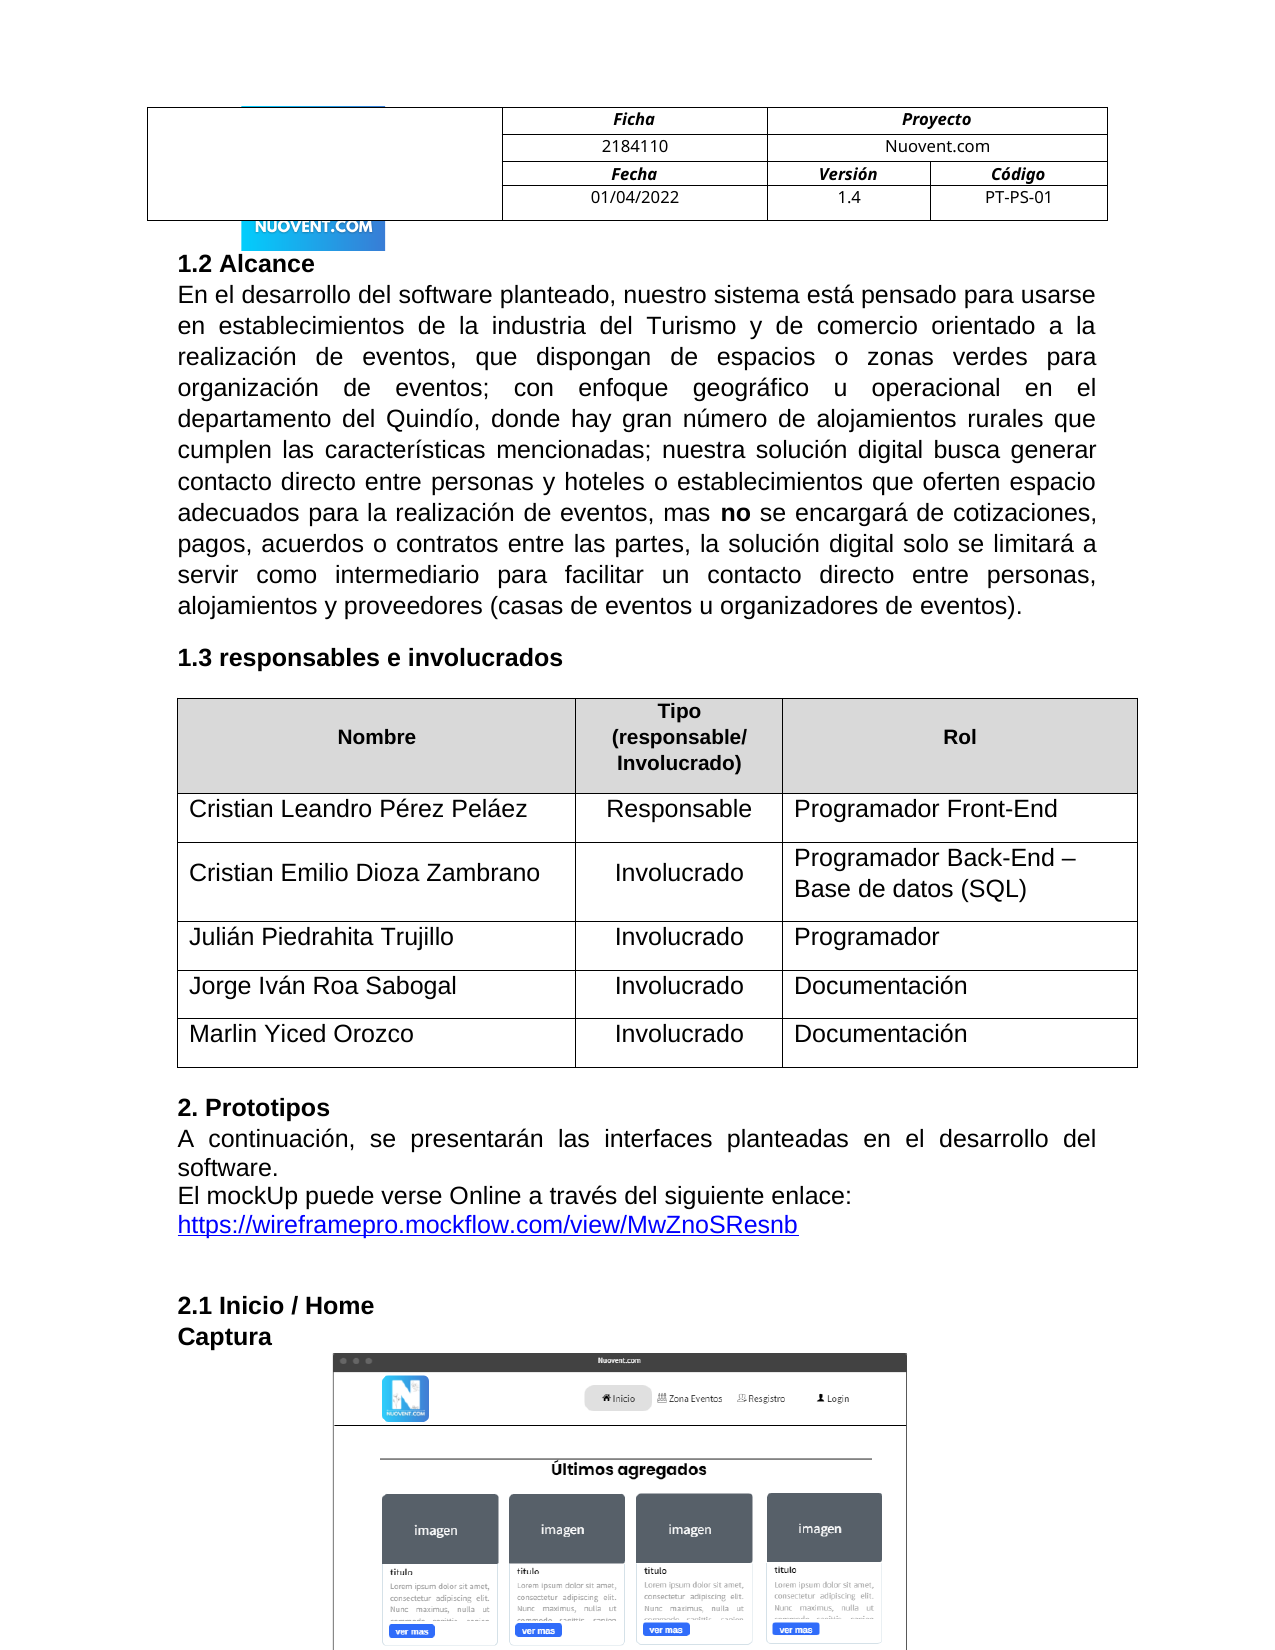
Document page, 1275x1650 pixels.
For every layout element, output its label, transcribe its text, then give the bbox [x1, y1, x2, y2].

table_cell Cristian Leandro Pérez Peláez [178, 794, 575, 842]
picture [261, 221, 265, 231]
text https://wireframepro.mockflow.com/view/MwZnoSResnb [177, 1210, 1098, 1239]
table_header Tipo (responsable/ Involucrado) [576, 699, 782, 793]
table_header Nombre [178, 699, 575, 793]
table_cell Involucrado [576, 843, 782, 921]
table_cell Programador [783, 922, 1137, 970]
table_cell Programador Back-End – Base de datos (SQL) [783, 843, 1137, 921]
table_cell Cristian Emilio Dioza Zambrano [178, 843, 575, 921]
table_cell Documentación [783, 1019, 1137, 1067]
table_header Rol [783, 699, 1137, 793]
subtitle 1.3 responsables e involucrados [177, 643, 1098, 671]
text A continuación, se presentarán las interfaces planteadas en el desarrollo del software. [177, 1124, 1098, 1181]
table_cell Involucrado [576, 1019, 782, 1067]
subtitle 1.2 Alcance [177, 249, 1098, 278]
table_cell Involucrado [576, 971, 782, 1018]
table_cell Involucrado [576, 922, 782, 970]
table_cell Documentación [783, 971, 1137, 1018]
table_cell Jorge Iván Roa Sabogal [178, 971, 575, 1018]
text Captura [177, 1322, 1098, 1351]
table_cell Programador Front-End [783, 794, 1137, 842]
subtitle 2. Prototipos [177, 1093, 1098, 1122]
picture [329, 1353, 911, 1650]
table_cell Responsable [576, 794, 782, 842]
text El mockUp puede verse Online a través del siguiente enlace: [177, 1181, 1098, 1210]
table_cell Marlin Yiced Orozco [178, 1019, 575, 1067]
picture [268, 221, 386, 249]
text En el desarrollo del software planteado, nuestro sistema está pensado para usarse en establecimientos de la industria del Turismo y de comercio orientado a la realización de eventos, que dispongan de espacios o zonas verdes para organización de eventos; con enfoque geográfico u operacional en el departamento del Quindío, donde hay gran número de alojamientos rurales que cumplen las características mencionadas; nuestra solución digital busca generar contacto directo entre personas y hoteles o establecimientos que oferten espacio adecuados para la realización de eventos, mas no se encargará de cotizaciones, pagos, acuerdos o contratos entre las partes, la solución digital solo se limitará a servir como intermediario para facilitar un contacto directo entre personas, alojamientos y proveedores (casas de eventos u organizadores de eventos). [177, 280, 1098, 619]
table_cell Julián Piedrahita Trujillo [178, 922, 575, 970]
picture [256, 221, 261, 231]
subtitle 2.1 Inicio / Home [177, 1291, 1098, 1319]
